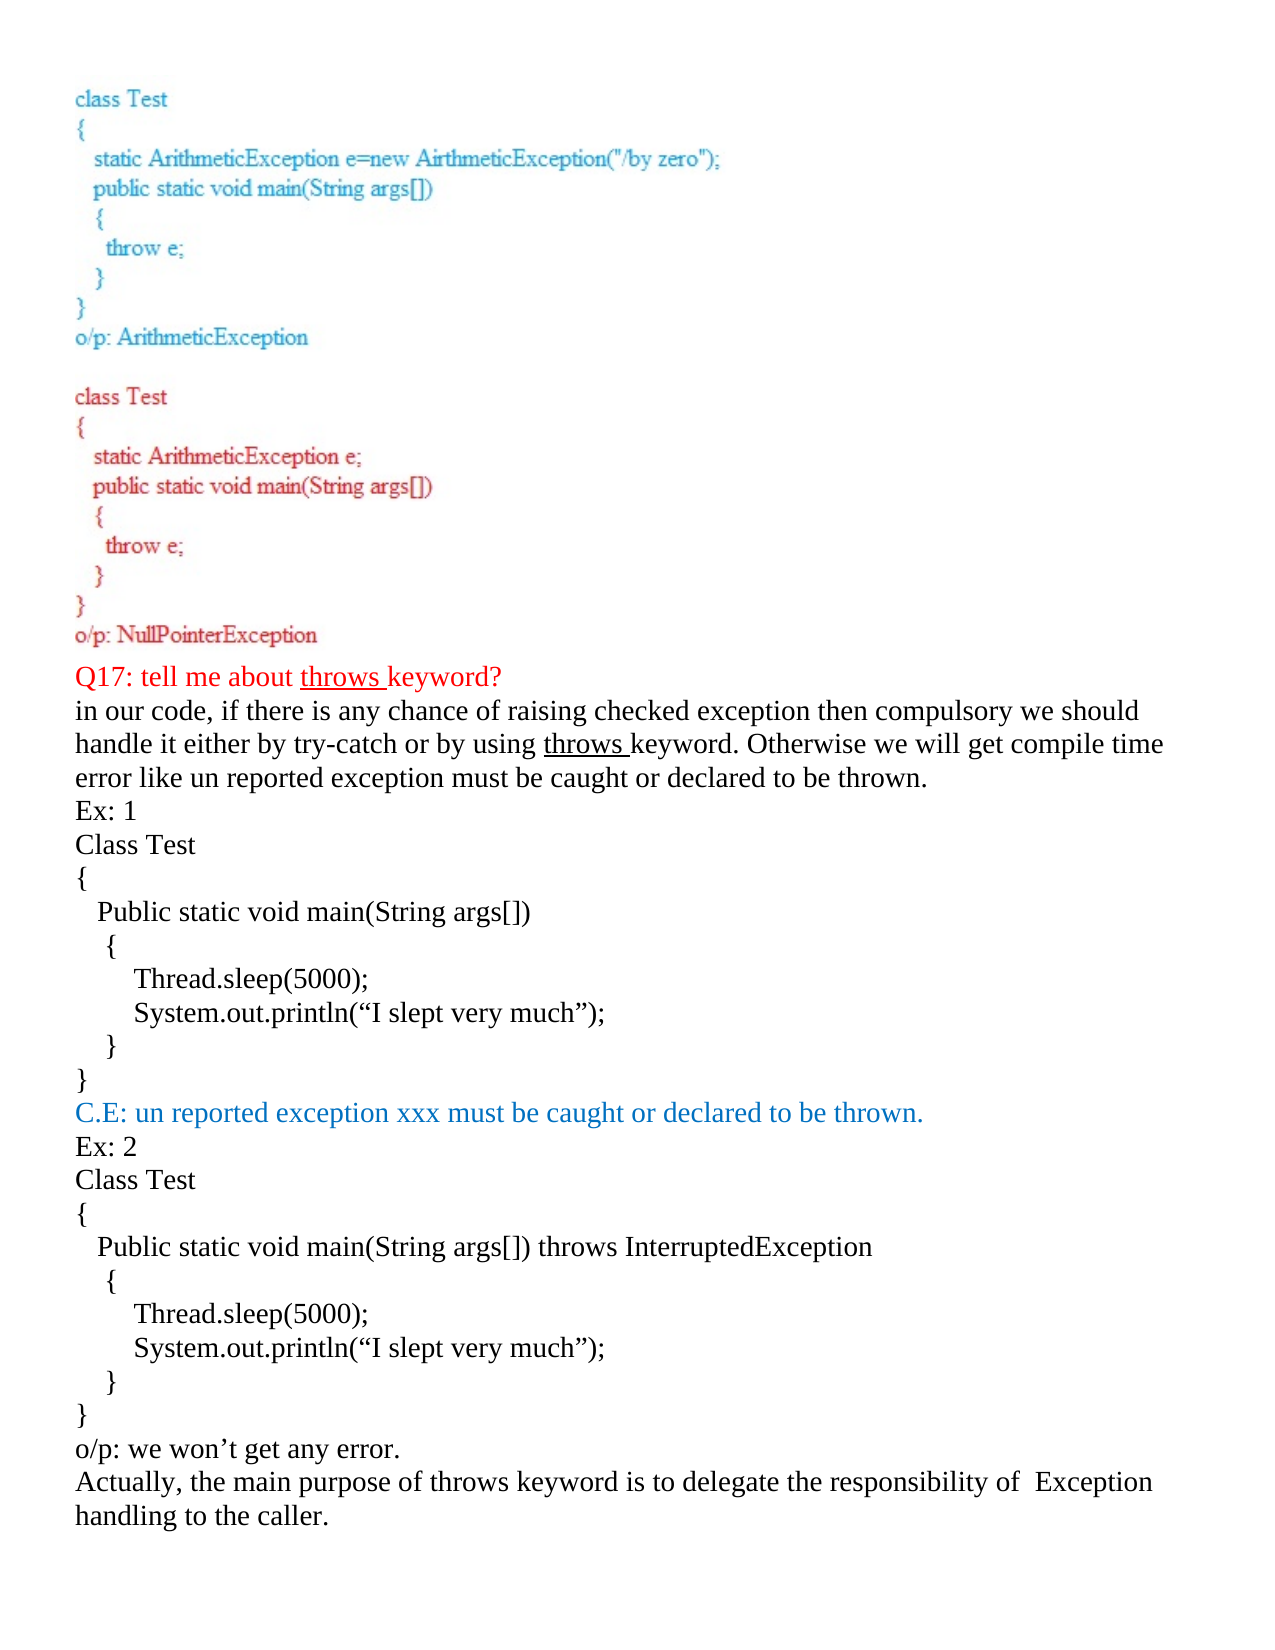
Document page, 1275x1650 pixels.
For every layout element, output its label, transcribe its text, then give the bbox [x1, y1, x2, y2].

text Class Test [75, 1162, 1200, 1196]
text System.out.println(“I slept very much”); [75, 1330, 1200, 1364]
text { [75, 1196, 1200, 1229]
text o/p: we won’t get any error. [75, 1431, 1200, 1464]
text } [75, 1028, 1200, 1062]
text } [75, 1364, 1200, 1397]
text Q17: tell me about throws keyword? [75, 659, 1200, 693]
text { [75, 1263, 1200, 1297]
text { [75, 861, 1200, 894]
text Class Test [75, 827, 1200, 861]
text C.E: un reported exception xxx must be caught or declared to be thrown. [75, 1095, 1200, 1129]
text Thread.sleep(5000); [75, 1297, 1200, 1330]
picture [75, 75, 736, 660]
text Public static void main(String args[]) throws InterruptedException [75, 1229, 1200, 1263]
text Thread.sleep(5000); [75, 961, 1200, 995]
text { [75, 928, 1200, 961]
text Ex: 2 [75, 1129, 1200, 1162]
text Actually, the main purpose of throws keyword is to delegate the responsibility of Exception handling to the caller. [75, 1464, 1200, 1531]
text } [75, 1062, 1200, 1095]
text } [75, 1397, 1200, 1431]
text System.out.println(“I slept very much”); [75, 995, 1200, 1028]
text in our code, if there is any chance of raising checked exception then compulsory we should handle it either by try-catch or by using throws keyword. Otherwise we will get compile time error like un reported exception must be caught or declared to be thrown. [75, 693, 1200, 793]
text Public static void main(String args[]) [75, 894, 1200, 928]
text Ex: 1 [75, 793, 1200, 827]
